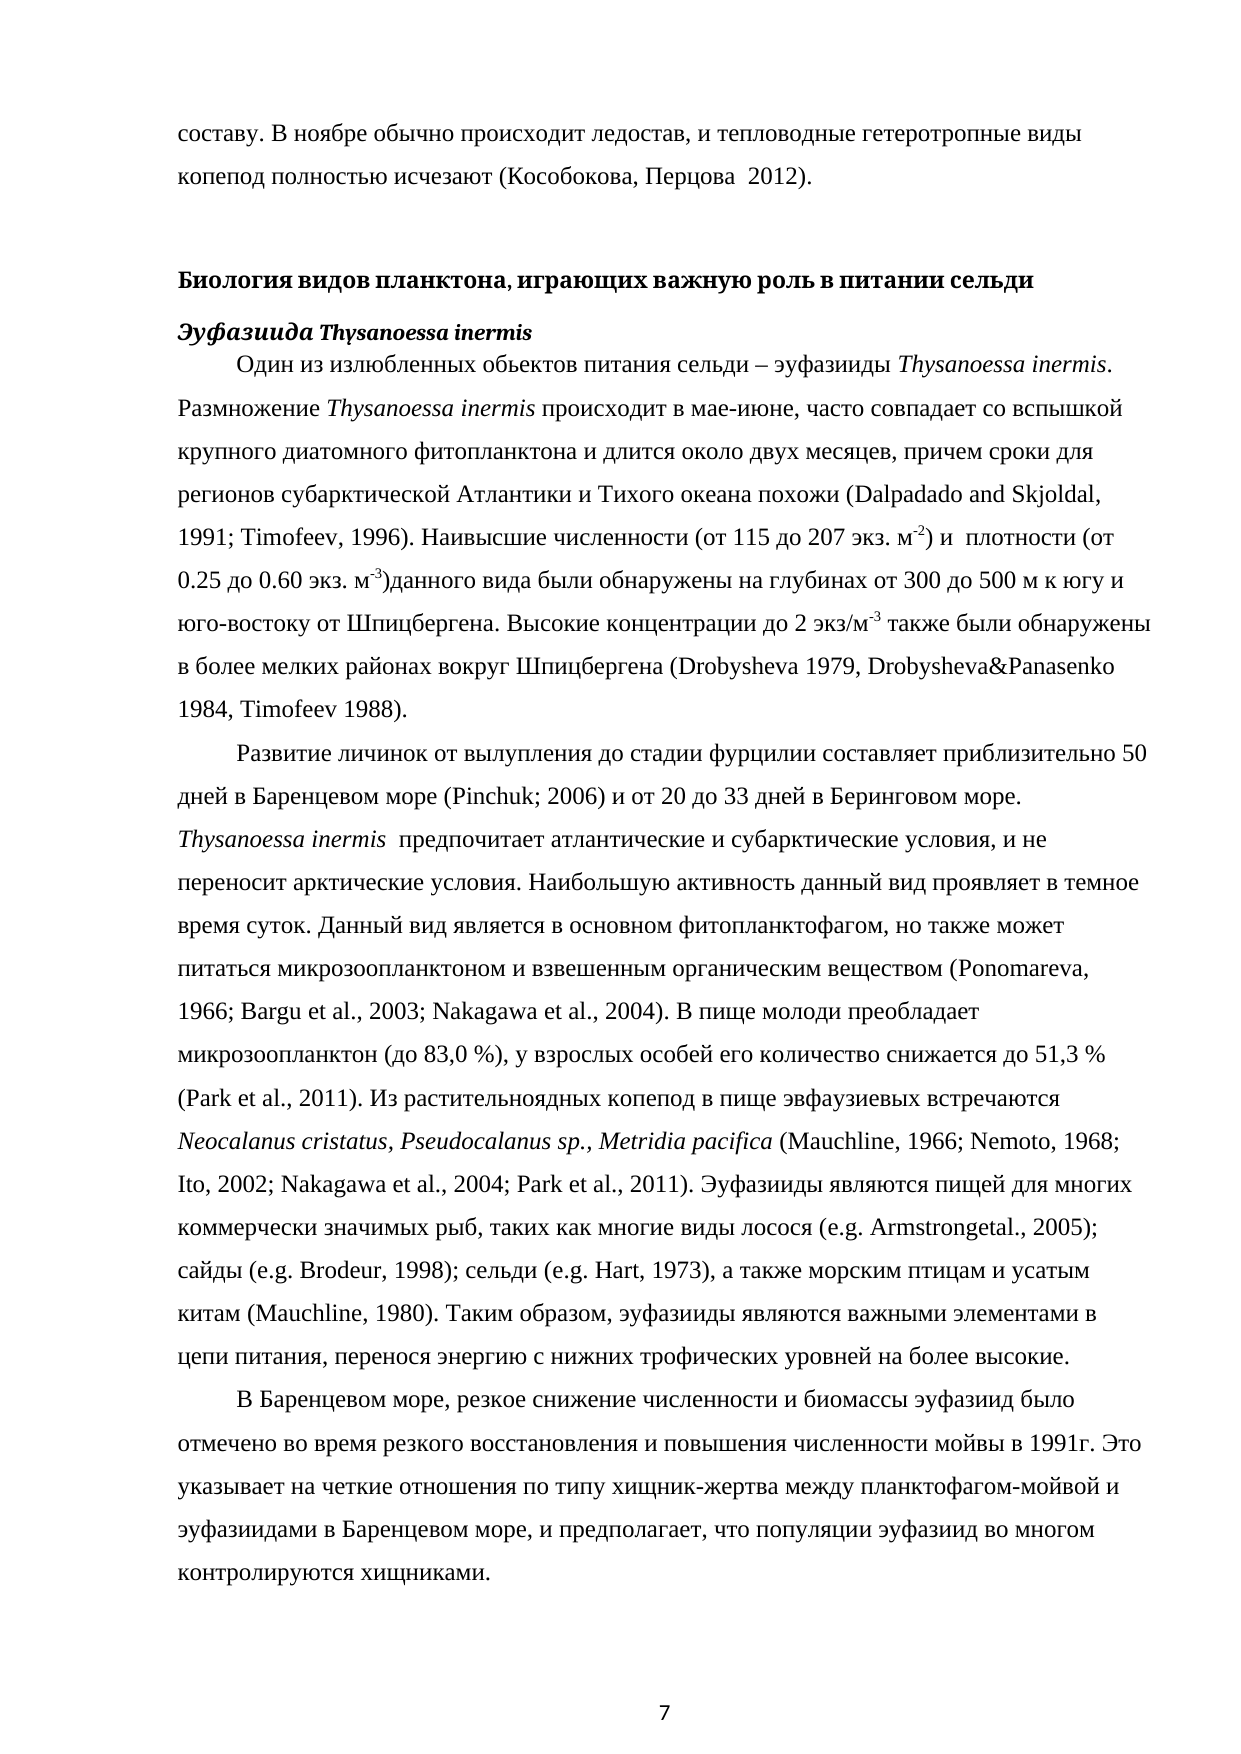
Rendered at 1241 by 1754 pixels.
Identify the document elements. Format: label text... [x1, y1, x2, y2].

text В Баренцевом море, резкое снижение численности и биомассы эуфазиид было отмечено во время резкого восстановления и повышения численности мойвы в 1991г. Это указывает на четкие отношения по типу хищник-жертва между планктофагом-мойвой и эуфазиидами в Баренцевом море, и предполагает, что популяции эуфазиид во многом контролируются хищниками. [177, 1384, 1152, 1586]
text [177, 118, 1152, 190]
text Развитие личинок от вылупления до стадии фурцилии составляет приблизительно 50 дней в Баренцевом море (Pinchuk; 2006) и от 20 до 33 дней в Беринговом море. Thysanoessa inermis предпочитает атлантические и субарктические условия, и не переносит арктические условия. Наибольшую активность данный вид проявляет в темное время суток. Данный вид является в основном фитопланктофагом, но также может питаться микрозоопланктоном и взвешенным органическим веществом (Ponomareva, 1966; Bargu et al., 2003; Nakagawa et al., 2004). В пище молоди преобладает микрозоопланктон (до 83,0 %), у взрослых особей его количество снижается до 51,3 % (Park et al., 2011). Из растительноядных копепод в пище эвфаузиевых встречаются Neocalanus cristatus, Pseudocalanus sp., Metridia pacifica (Mauchline, 1966; Nemoto, 1968; Ito, 2002; Nakagawа et al., 2004; Park et al., 2011). Эуфазииды являются пищей для многих коммерчески значимых рыб, таких как многие виды лосося (e.g. Armstrongetal., 2005); сайды (e.g. Brodeur, 1998); сельди (e.g. Hart, 1973), а также морским птицам и усатым китам (Mauchline, 1980). Таким образом, эуфазииды являются важными элементами в цепи питания, перенося энергию с нижних трофических уровней на более высокие. [177, 738, 1152, 1370]
text Один из излюбленных обьектов питания сельди – эуфазииды Thysanoessa inermis. Размножение Thysanoessa inermis происходит в мае-июне, часто совпадает со вспышкой крупного диатомного фитопланктона и длится около двух месяцев, причем сроки для регионов субарктической Атлантики и Тихого океана похожи (Dalpadado and Skjoldal, 1991; Timofeev, 1996). Наивысшие численности (от 115 до 207 экз. м-2) и плотности (от 0.25 до 0.60 экз. м-3)данного вида были обнаружены на глубинах от 300 до 500 м к югу и юго-востоку от Шпицбергена. Высокие концентрации до 2 экз/м-3 также были обнаружены в более мелких районах вокруг Шпицбергена (Drobysheva 1979, Drobysheva&Panasenko 1984, Timofeev 1988). [177, 349, 1152, 723]
subtitle Эуфазиида Thysanoessa inermis [177, 319, 1152, 346]
subtitle Биология видов планктона, играющих важную роль в питании сельди [177, 268, 1152, 295]
